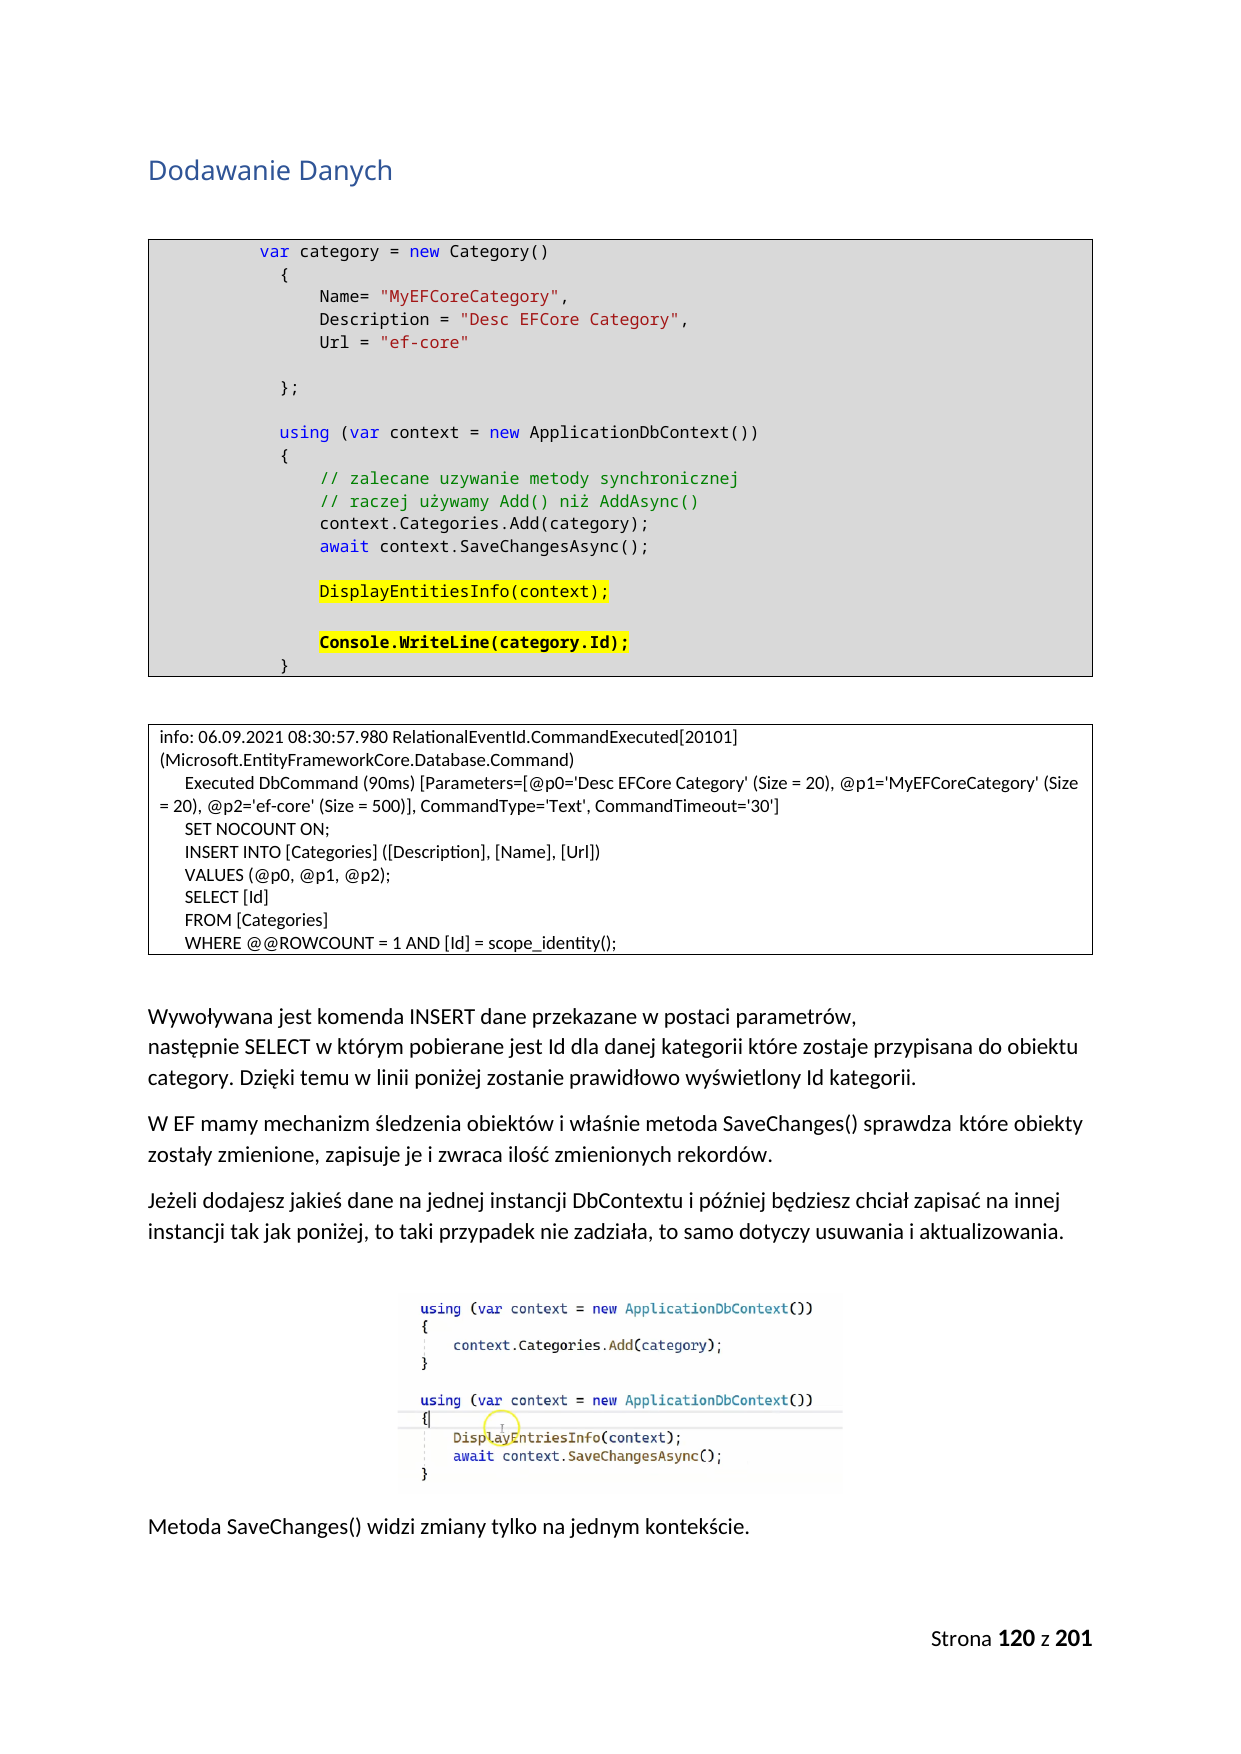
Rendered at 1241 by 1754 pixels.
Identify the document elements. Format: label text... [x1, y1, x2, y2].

table_header var category = new Category() { Name= "MyEFCoreCategory", Description = "Desc EFCore Category", Url = "ef-core" }; using (var context = new ApplicationDbContext()) { // zalecane uzywanie metody synchronicznej // raczej używamy Add() niż AddAsync() context.Categories.Add(category); await context.SaveChangesAsync(); DisplayEntitiesInfo(context); Console.WriteLine(category.Id); } [149, 240, 1092, 676]
text Jeżeli dodajesz jakieś dane na jednej instancji DbContextu i później będziesz chciał zapisać na innej instancji tak jak poniżej, to taki przypadek nie zadziała, to samo dotyczy usuwania i aktualizowania. [148, 1187, 1093, 1245]
text W EF mamy mechanizm śledzenia obiektów i właśnie metoda SaveChanges() sprawdza które obiekty zostały zmienione, zapisuje je i zwraca ilość zmienionych rekordów. [148, 1109, 1093, 1168]
subtitle Dodawanie Danych [148, 152, 1093, 189]
table_header info: 06.09.2021 08:30:57.980 RelationalEventId.CommandExecuted[20101] (Microsoft.EntityFrameworkCore.Database.Command) Executed DbCommand (90ms) [Parameters=[@p0='Desc EFCore Category' (Size = 20), @p1='MyEFCoreCategory' (Size = 20), @p2='ef-core' (Size = 500)], CommandType='Text', CommandTimeout='30'] SET NOCOUNT ON; INSERT INTO [Categories] ([Description], [Name], [Url]) VALUES (@p0, @p1, @p2); SELECT [Id] FROM [Categories] WHERE @@ROWCOUNT = 1 AND [Id] = scope_identity(); [149, 725, 1092, 954]
picture [397, 1293, 843, 1494]
text Wywoływana jest komenda INSERT dane przekazane w postaci parametrów, następnie SELECT w którym pobierane jest Id dla danej kategorii które zostaje przypisana do obiektu category. Dzięki temu w linii poniżej zostanie prawidłowo wyświetlony Id kategorii. [148, 1002, 1093, 1091]
text Metoda SaveChanges() widzi zmiany tylko na jednym kontekście. [148, 1512, 1093, 1540]
